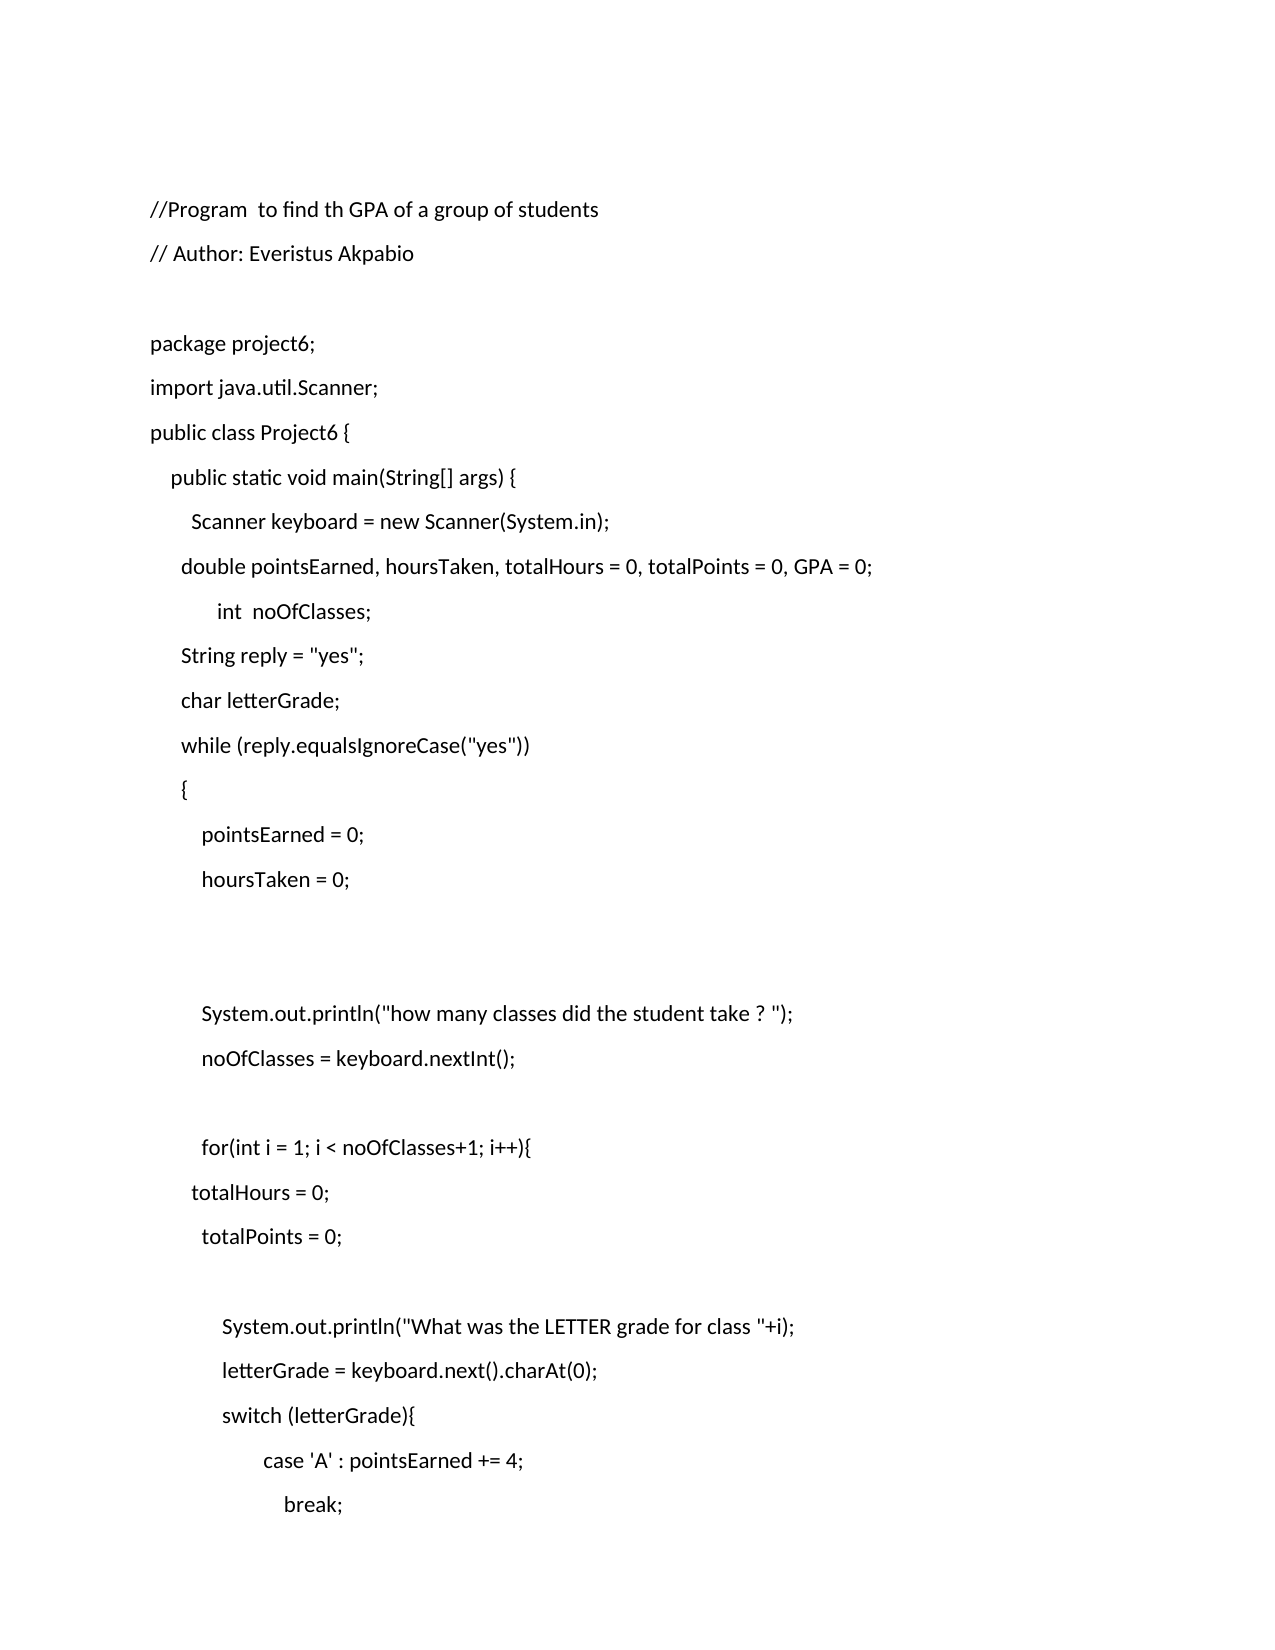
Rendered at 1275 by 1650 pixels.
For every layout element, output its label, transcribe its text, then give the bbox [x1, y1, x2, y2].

text //Program to find th GPA of a group of students [150, 195, 1125, 223]
text hoursTaken = 0; [150, 865, 1125, 893]
text case 'A' : pointsEarned += 4; [150, 1446, 1125, 1474]
text noOfClasses = keyboard.nextInt(); [150, 1044, 1125, 1072]
text char letterGrade; [150, 686, 1125, 714]
text pointsEarned = 0; [150, 820, 1125, 848]
text Scanner keyboard = new Scanner(System.in); [150, 507, 1125, 536]
text totalPoints = 0; [150, 1222, 1125, 1251]
text String reply = "yes"; [150, 642, 1125, 669]
text double pointsEarned, hoursTaken, totalHours = 0, totalPoints = 0, GPA = 0; [150, 552, 1125, 580]
text while (reply.equalsIgnoreCase("yes")) [150, 731, 1125, 759]
text System.out.println("how many classes did the student take ? "); [150, 999, 1125, 1027]
text public static void main(String[] args) { [150, 463, 1125, 491]
text package project6; [150, 329, 1125, 357]
text for(int i = 1; i < noOfClasses+1; i++){ [150, 1133, 1125, 1161]
text public class Project6 { [150, 418, 1125, 446]
text System.out.println("What was the LETTER grade for class "+i); [150, 1312, 1125, 1340]
text switch (letterGrade){ [150, 1401, 1125, 1429]
text { [150, 776, 1125, 804]
text letterGrade = keyboard.next().charAt(0); [150, 1357, 1125, 1384]
text totalHours = 0; [150, 1178, 1125, 1206]
text int noOfClasses; [150, 597, 1125, 625]
text break; [150, 1491, 1125, 1519]
text // Author: Everistus Akpabio [150, 239, 1125, 267]
text import java.util.Scanner; [150, 373, 1125, 401]
